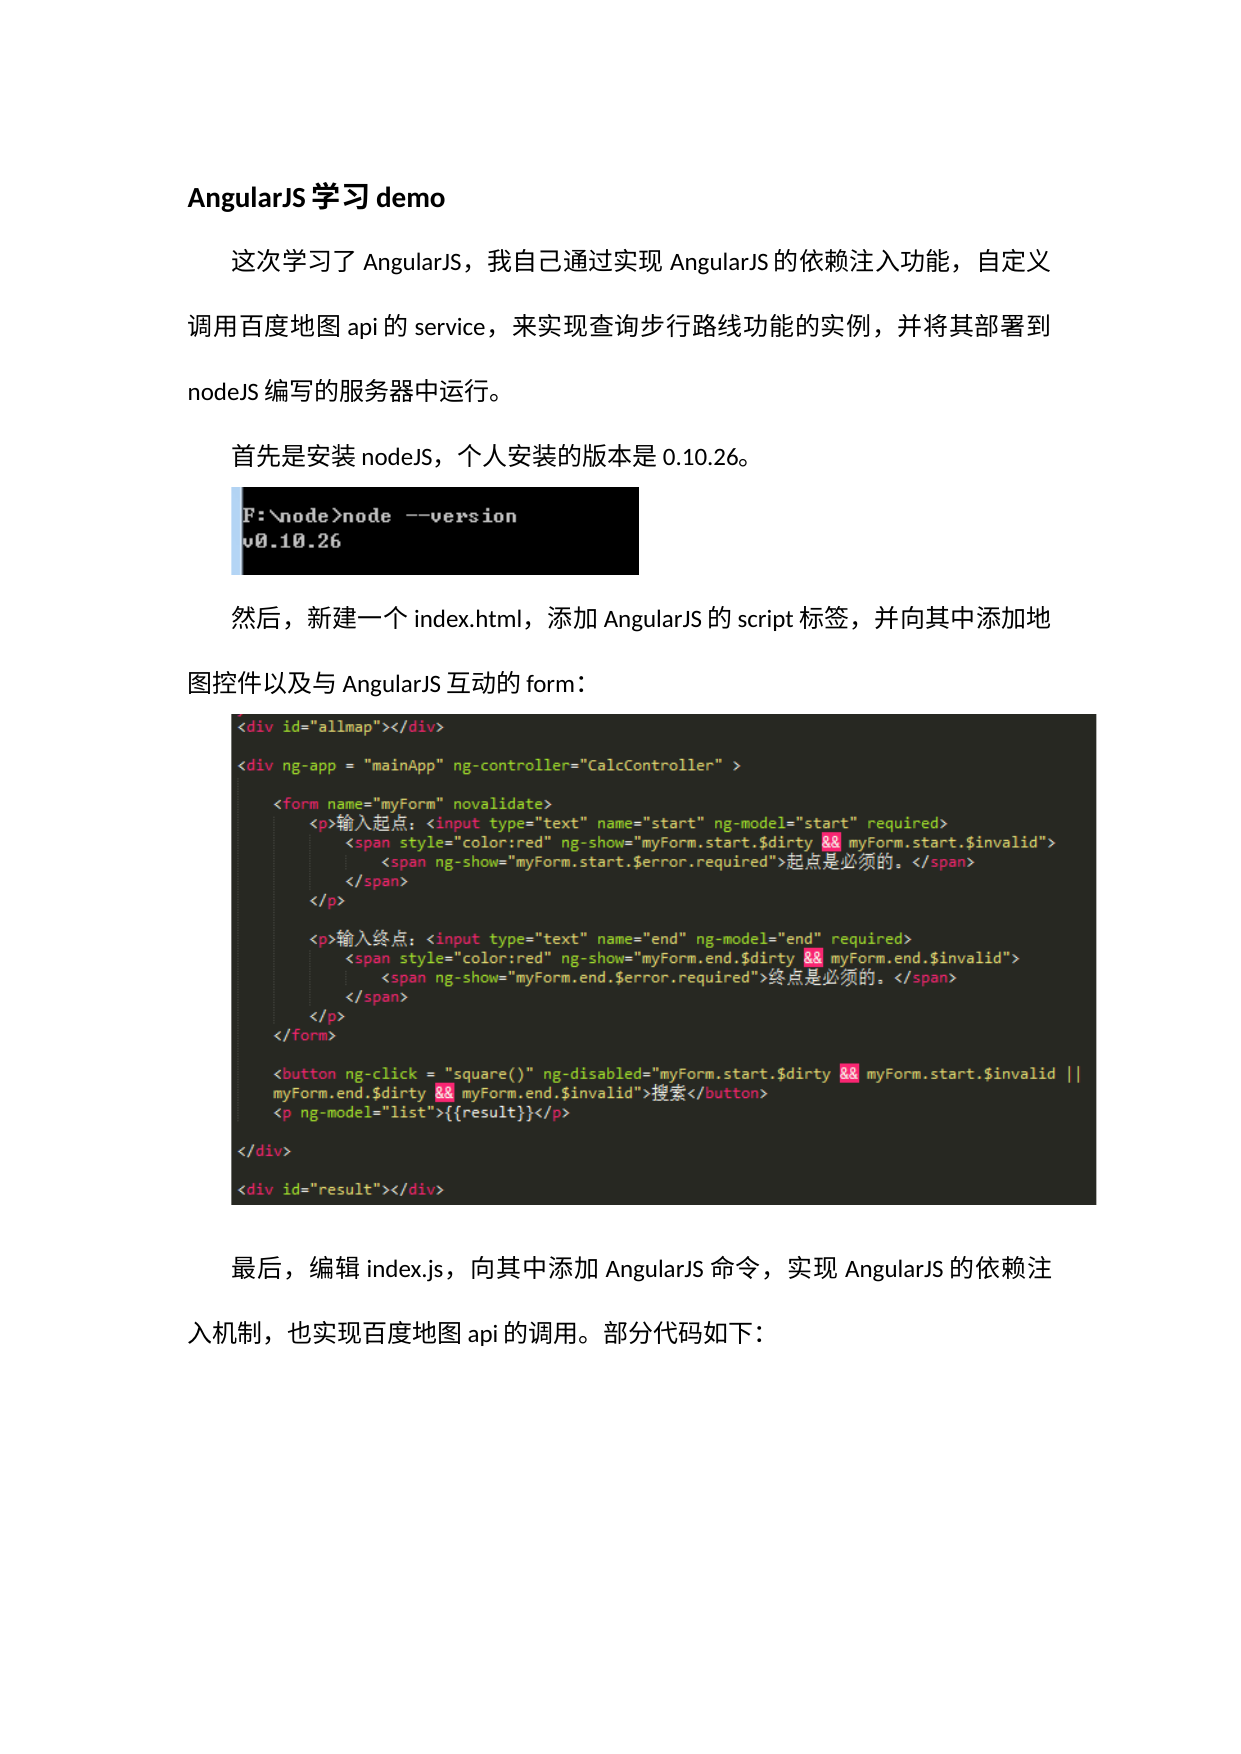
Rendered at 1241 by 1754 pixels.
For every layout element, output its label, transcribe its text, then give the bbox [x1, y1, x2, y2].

text 最后，编辑index.js，向其中添加AngularJS命令，实现AngularJS的依赖注入机制，也实现百度地图api的调用。部分代码如下： [187, 1234, 1053, 1364]
text AngularJS学习demo [187, 162, 1053, 227]
picture [231, 714, 1097, 1205]
text 然后，新建一个index.html，添加AngularJS的script标签，并向其中添加地图控件以及与AngularJS互动的form： [187, 584, 1053, 714]
text 这次学习了AngularJS，我自己通过实现AngularJS的依赖注入功能，自定义调用百度地图api的service，来实现查询步行路线功能的实例，并将其部署到nodeJS编写的服务器中运行。 [187, 227, 1053, 422]
text 首先是安装nodeJS，个人安装的版本是0.10.26。 [187, 422, 1053, 487]
picture [231, 487, 639, 575]
